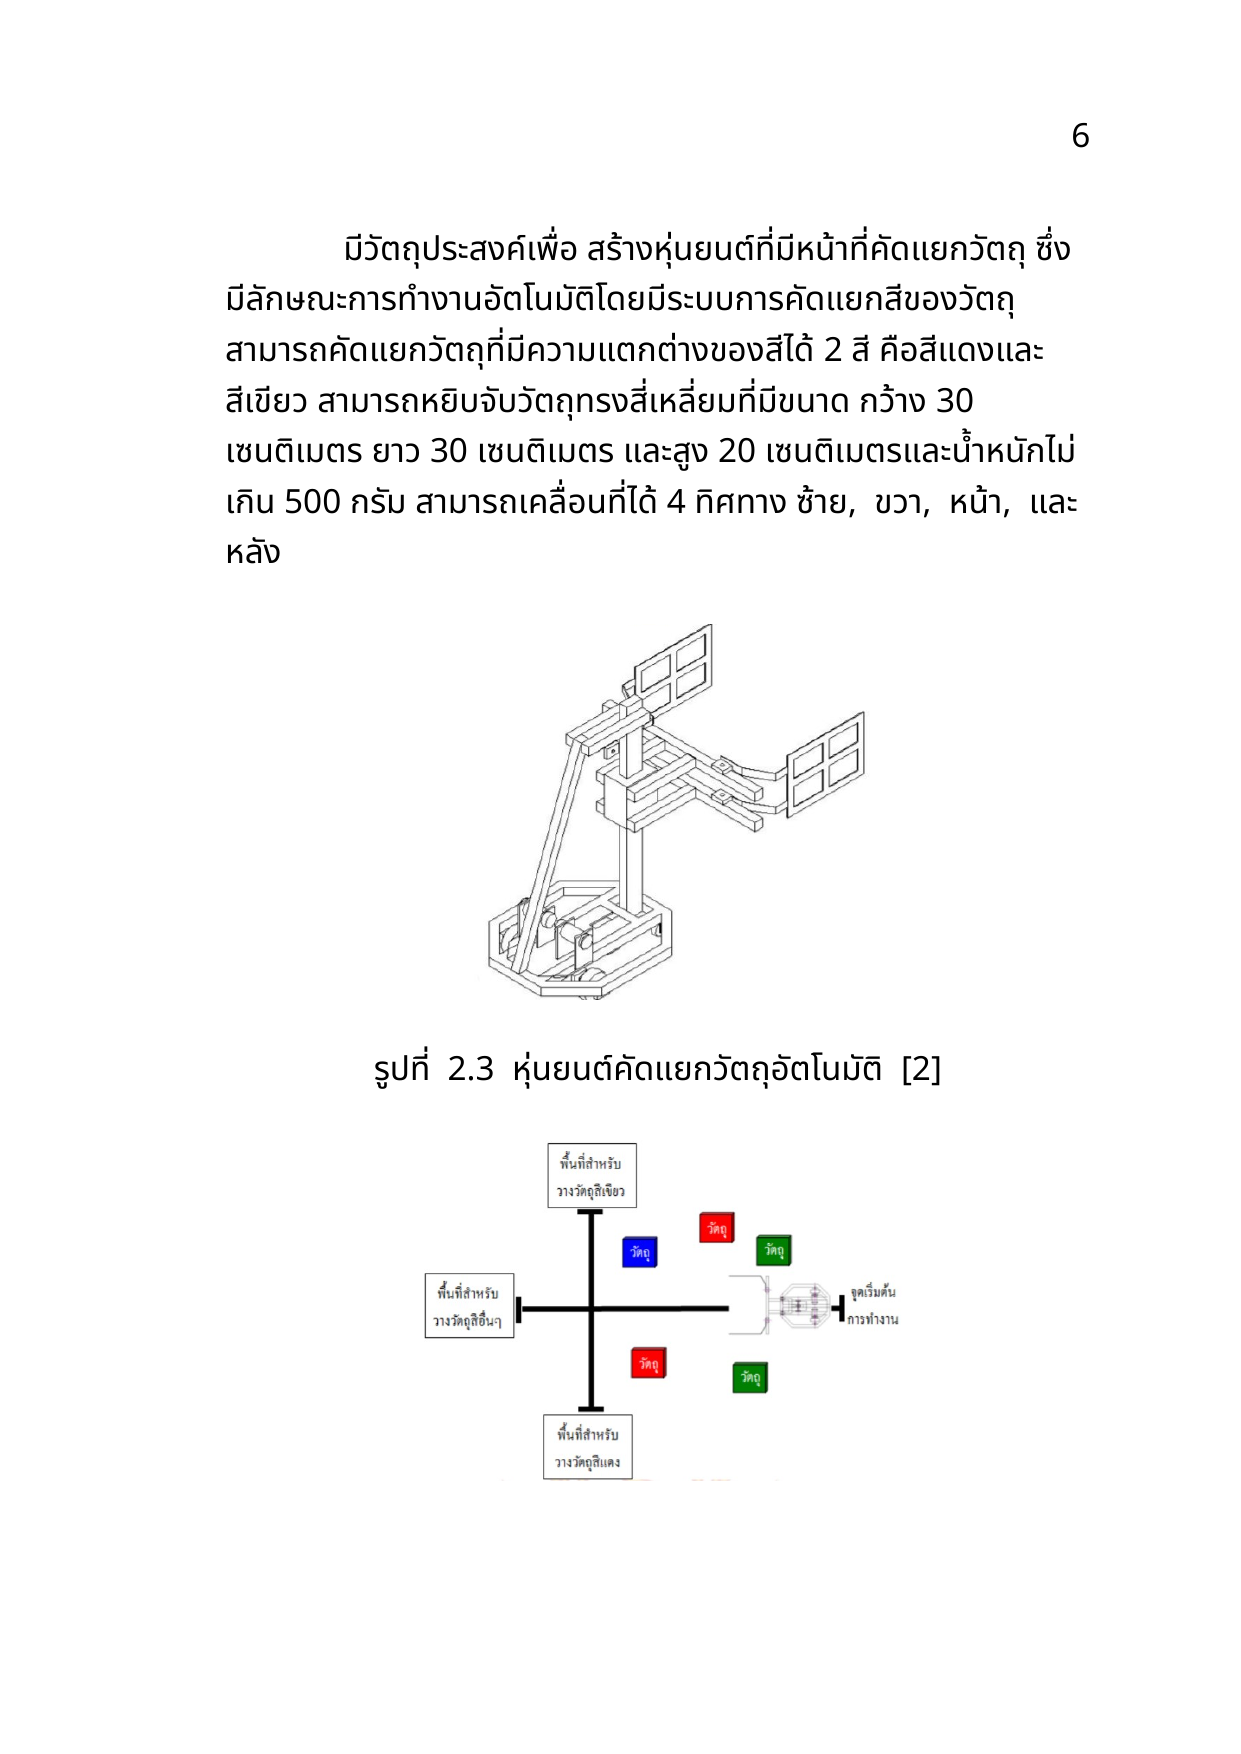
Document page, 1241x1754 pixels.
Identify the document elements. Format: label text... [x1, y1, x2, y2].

list มีวัตถุประสงค์เพื่อ สร้างหุ่นยนต์ที่มีหน้าที่คัดแยกวัตถุ ซึ่งมีลักษณะการทำงานอัตโนมัติโดยมีระบบการคัดแยกสีของวัตถุ สามารถคัดแยกวัตถุที่มีความแตกต่างของสีได้ 2 สี คือสีแดงและ [225, 225, 1090, 376]
picture [413, 1140, 903, 1481]
picture [434, 624, 882, 1000]
list สีเขียว สามารถหยิบจับวัตถุทรงสี่เหลี่ยมที่มีขนาด กว้าง 30 เซนติเมตร ยาว 30 เซนติเมตร และสูง 20 เซนติเมตรและน้ำหนักไม่เกิน 500 กรัม สามารถเคลื่อนที่ได้ 4 ทิศทาง ซ้าย, ขวา, หน้า, และหลัง [281, 376, 1090, 579]
list สีเขียว สามารถหยิบจับวัตถุทรงสี่เหลี่ยมที่มีขนาด กว้าง 30 เซนติเมตร ยาว 30 เซนติเมตร และสูง 20 เซนติเมตรและน้ำหนักไม่เกิน 500 กรัม สามารถเคลื่อนที่ได้ 4 ทิศทาง ซ้าย, ขวา, หน้า, และหลัง [225, 376, 936, 427]
text รูปที่ 2.3 หุ่นยนต์คัดแยกวัตถุอัตโนมัติ [2] [225, 1044, 1090, 1095]
